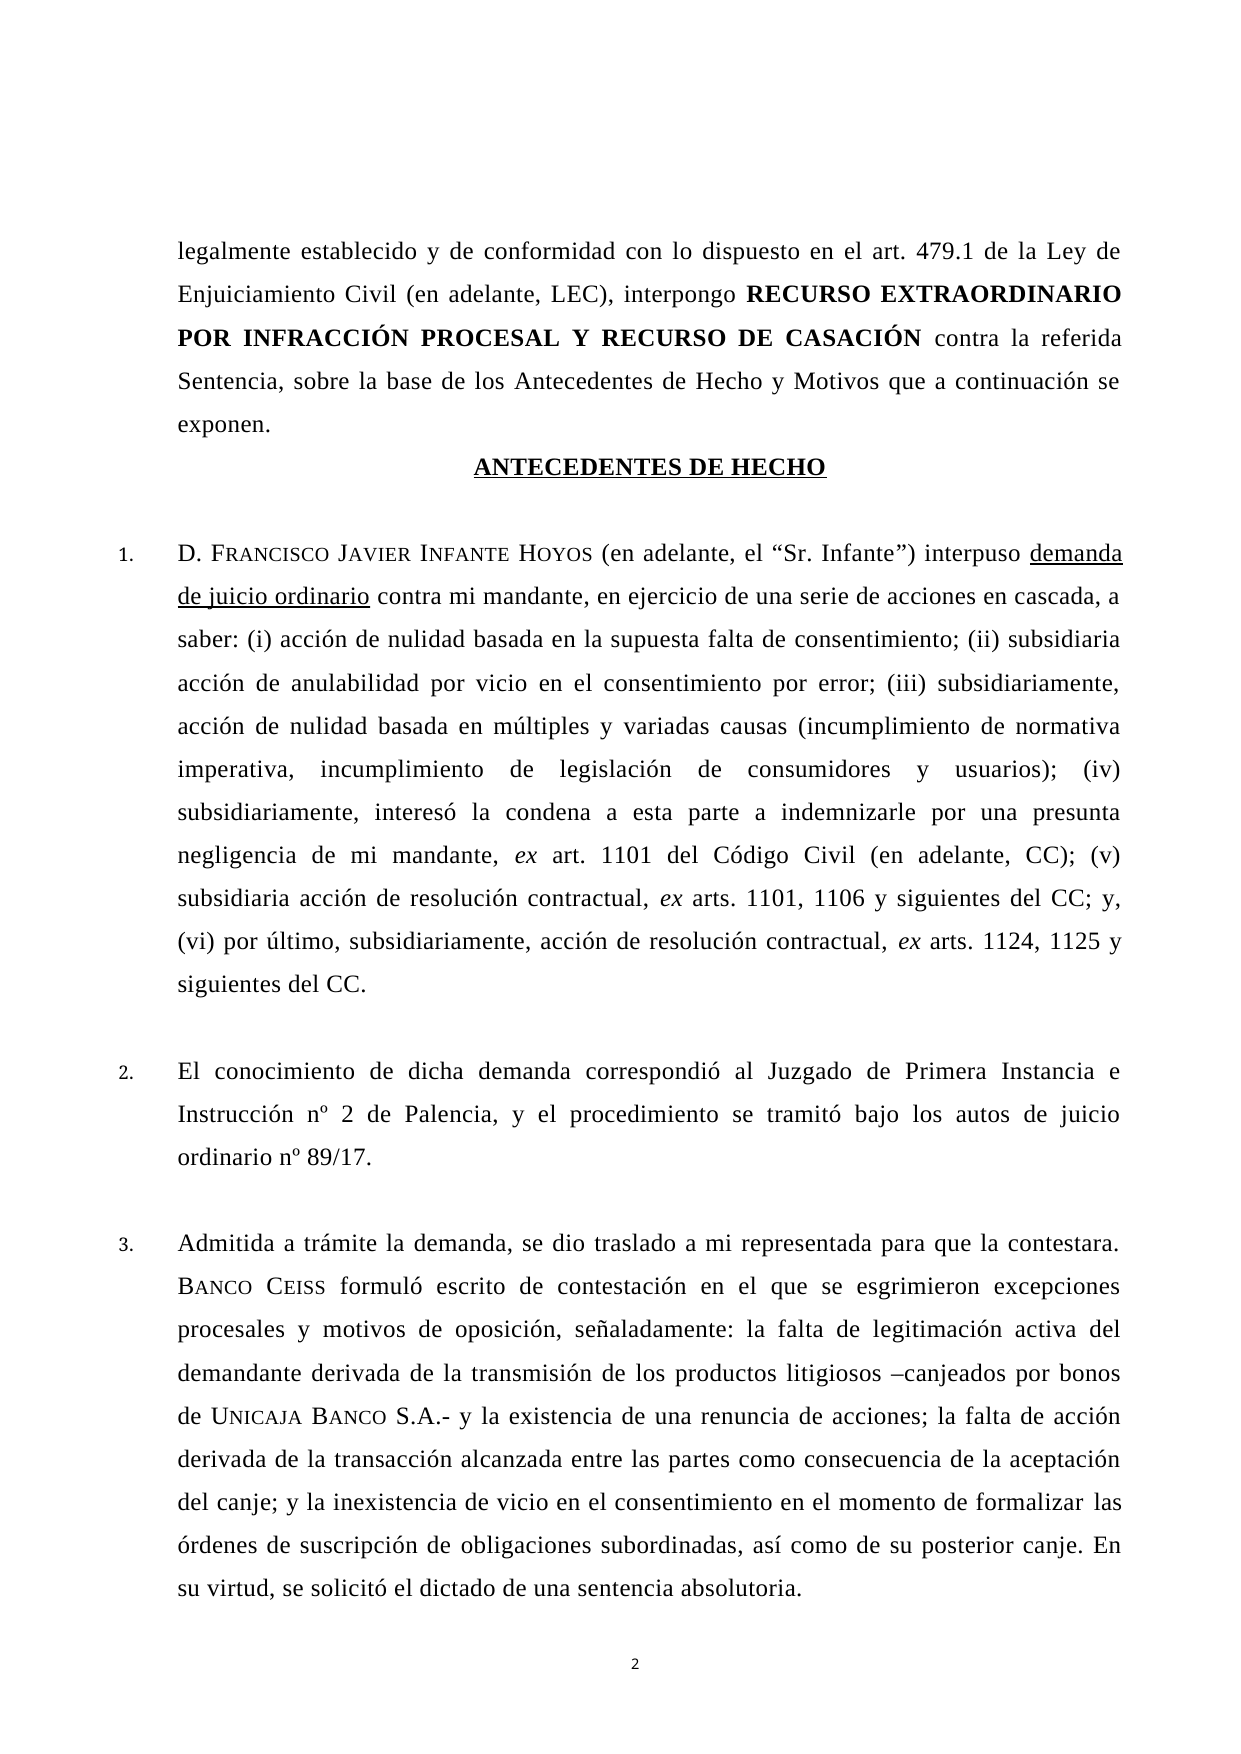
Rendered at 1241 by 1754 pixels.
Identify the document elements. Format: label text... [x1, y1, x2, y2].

list Admitida a trámite la demanda, se dio traslado a mi representada para que la contestara. Banco Ceiss formuló escrito de contestación en el que se esgrimieron excepciones procesales y motivos de oposición, señaladamente: la falta de legitimación activa del demandante derivada de la transmisión de los productos litigiosos –canjeados por bonos de Unicaja Banco S.A.- y la existencia de una renuncia de acciones; la falta de acción derivada de la transacción alcanzada entre las partes como consecuencia de la aceptación del canje; y la inexistencia de vicio en el consentimiento en el momento de formalizar las órdenes de suscripción de obligaciones subordinadas, así como de su posterior canje. En su virtud, se solicitó el dictado de una sentencia absolutoria. [118, 1228, 1122, 1602]
text ANTECEDENTES DE HECHO [177, 452, 1122, 481]
list El conocimiento de dicha demanda correspondió al Juzgado de Primera Instancia e Instrucción nº 2 de Palencia, y el procedimiento se tramitó bajo los autos de juicio ordinario nº 89/17. [118, 1056, 1122, 1171]
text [177, 236, 1122, 438]
list D. Francisco Javier Infante Hoyos (en adelante, el “Sr. Infante”) interpuso demanda de juicio ordinario contra mi mandante, en ejercicio de una serie de acciones en cascada, a saber: (i) acción de nulidad basada en la supuesta falta de consentimiento; (ii) subsidiaria acción de anulabilidad por vicio en el consentimiento por error; (iii) subsidiariamente, acción de nulidad basada en múltiples y variadas causas (incumplimiento de normativa imperativa, incumplimiento de legislación de consumidores y usuarios); (iv) subsidiariamente, interesó la condena a esta parte a indemnizarle por una presunta negligencia de mi mandante, ex art. 1101 del Código Civil (en adelante, CC); (v) subsidiaria acción de resolución contractual, ex arts. 1101, 1106 y siguientes del CC; y, (vi) por último, subsidiariamente, acción de resolución contractual, ex arts. 1124, 1125 y siguientes del CC. [118, 538, 1122, 998]
